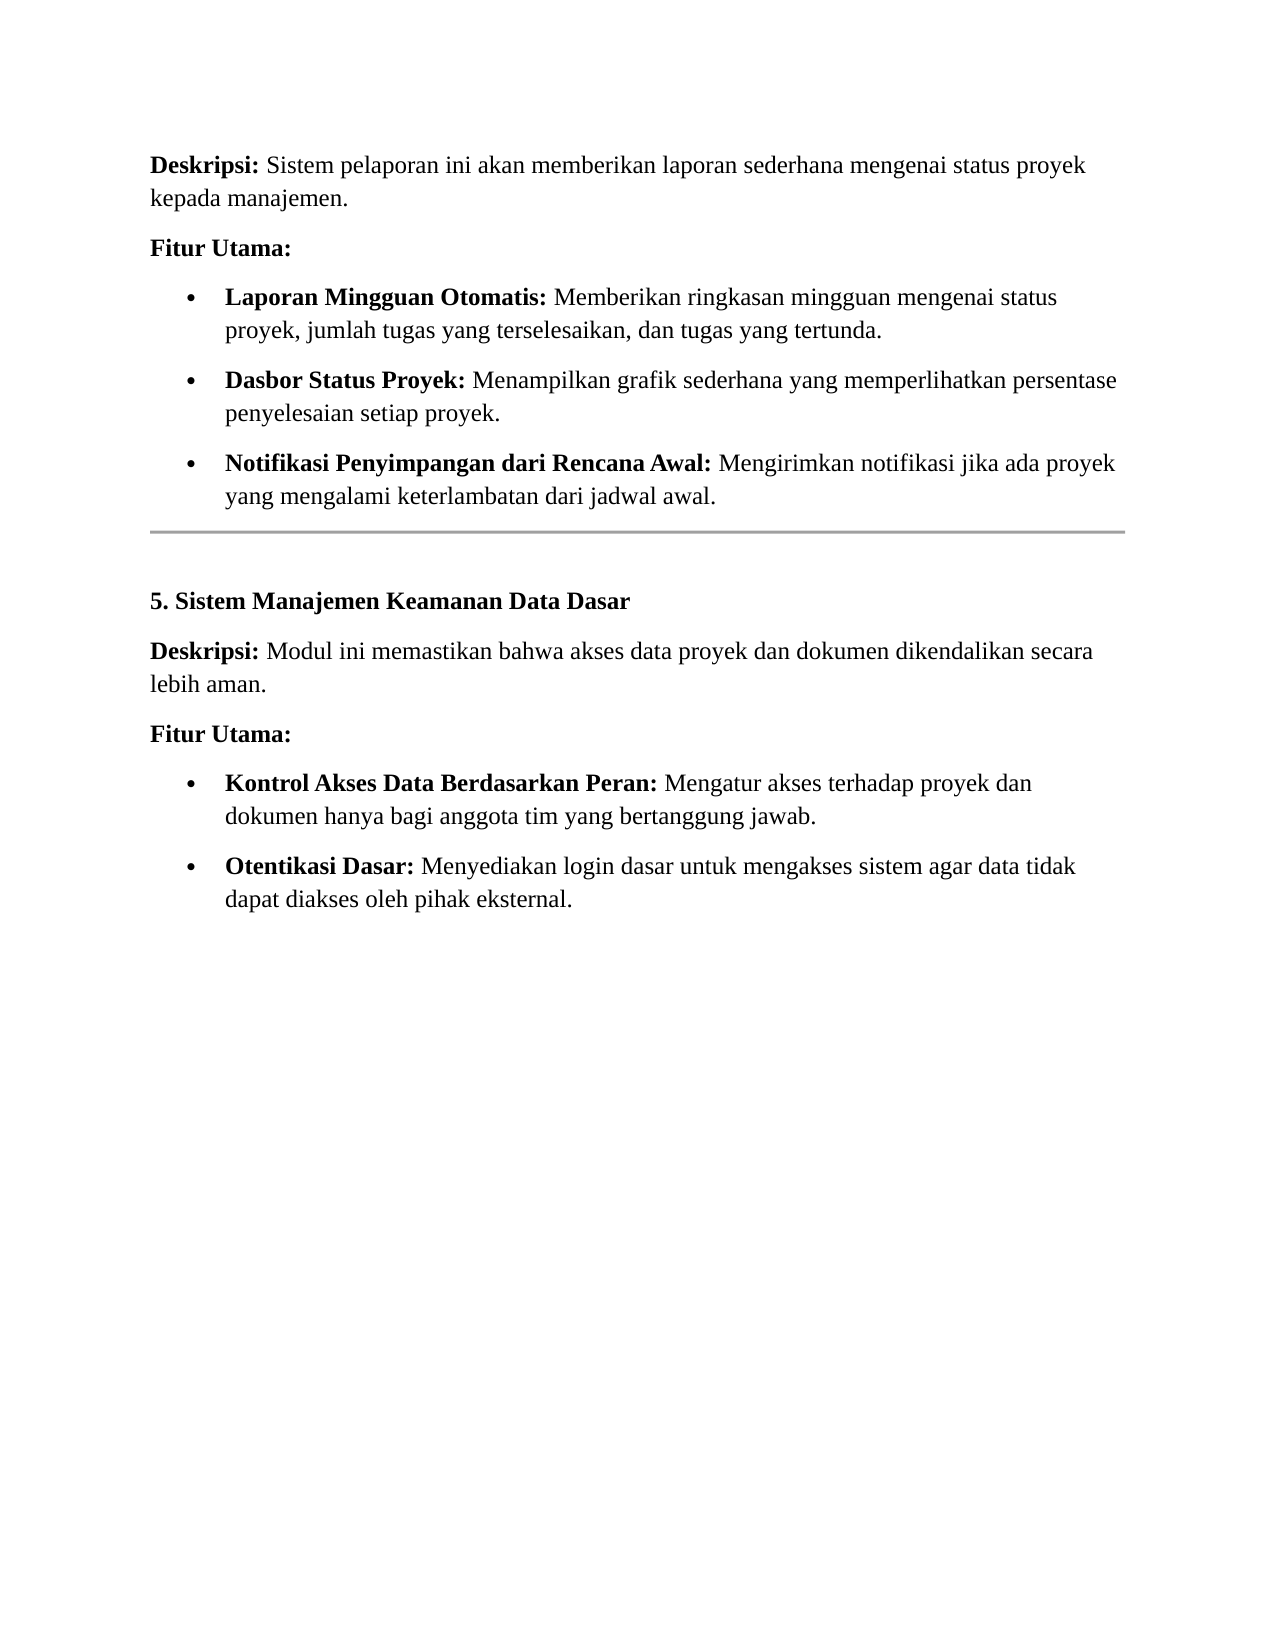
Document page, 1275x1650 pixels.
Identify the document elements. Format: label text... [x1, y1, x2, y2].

list Notifikasi Penyimpangan dari Rencana Awal: Mengirimkan notifikasi jika ada proyek yang mengalami keterlambatan dari jadwal awal. [187, 448, 1125, 509]
text 5. Sistem Manajemen Keamanan Data Dasar [150, 586, 1125, 615]
list Kontrol Akses Data Berdasarkan Peran: Mengatur akses terhadap proyek dan dokumen hanya bagi anggota tim yang bertanggung jawab. [187, 768, 1125, 830]
text Fitur Utama: [150, 233, 1125, 261]
text Deskripsi: Modul ini memastikan bahwa akses data proyek dan dokumen dikendalikan secara lebih aman. [150, 636, 1125, 698]
list Laporan Mingguan Otomatis: Memberikan ringkasan mingguan mengenai status proyek, jumlah tugas yang terselesaikan, dan tugas yang tertunda. [187, 282, 1125, 344]
text Deskripsi: Sistem pelaporan ini akan memberikan laporan sederhana mengenai status proyek kepada manajemen. [150, 150, 1125, 212]
text Fitur Utama: [150, 719, 1125, 747]
list Dasbor Status Proyek: Menampilkan grafik sederhana yang memperlihatkan persentase penyelesaian setiap proyek. [187, 365, 1125, 427]
list Otentikasi Dasar: Menyediakan login dasar untuk mengakses sistem agar data tidak dapat diakses oleh pihak eksternal. [187, 851, 1125, 913]
